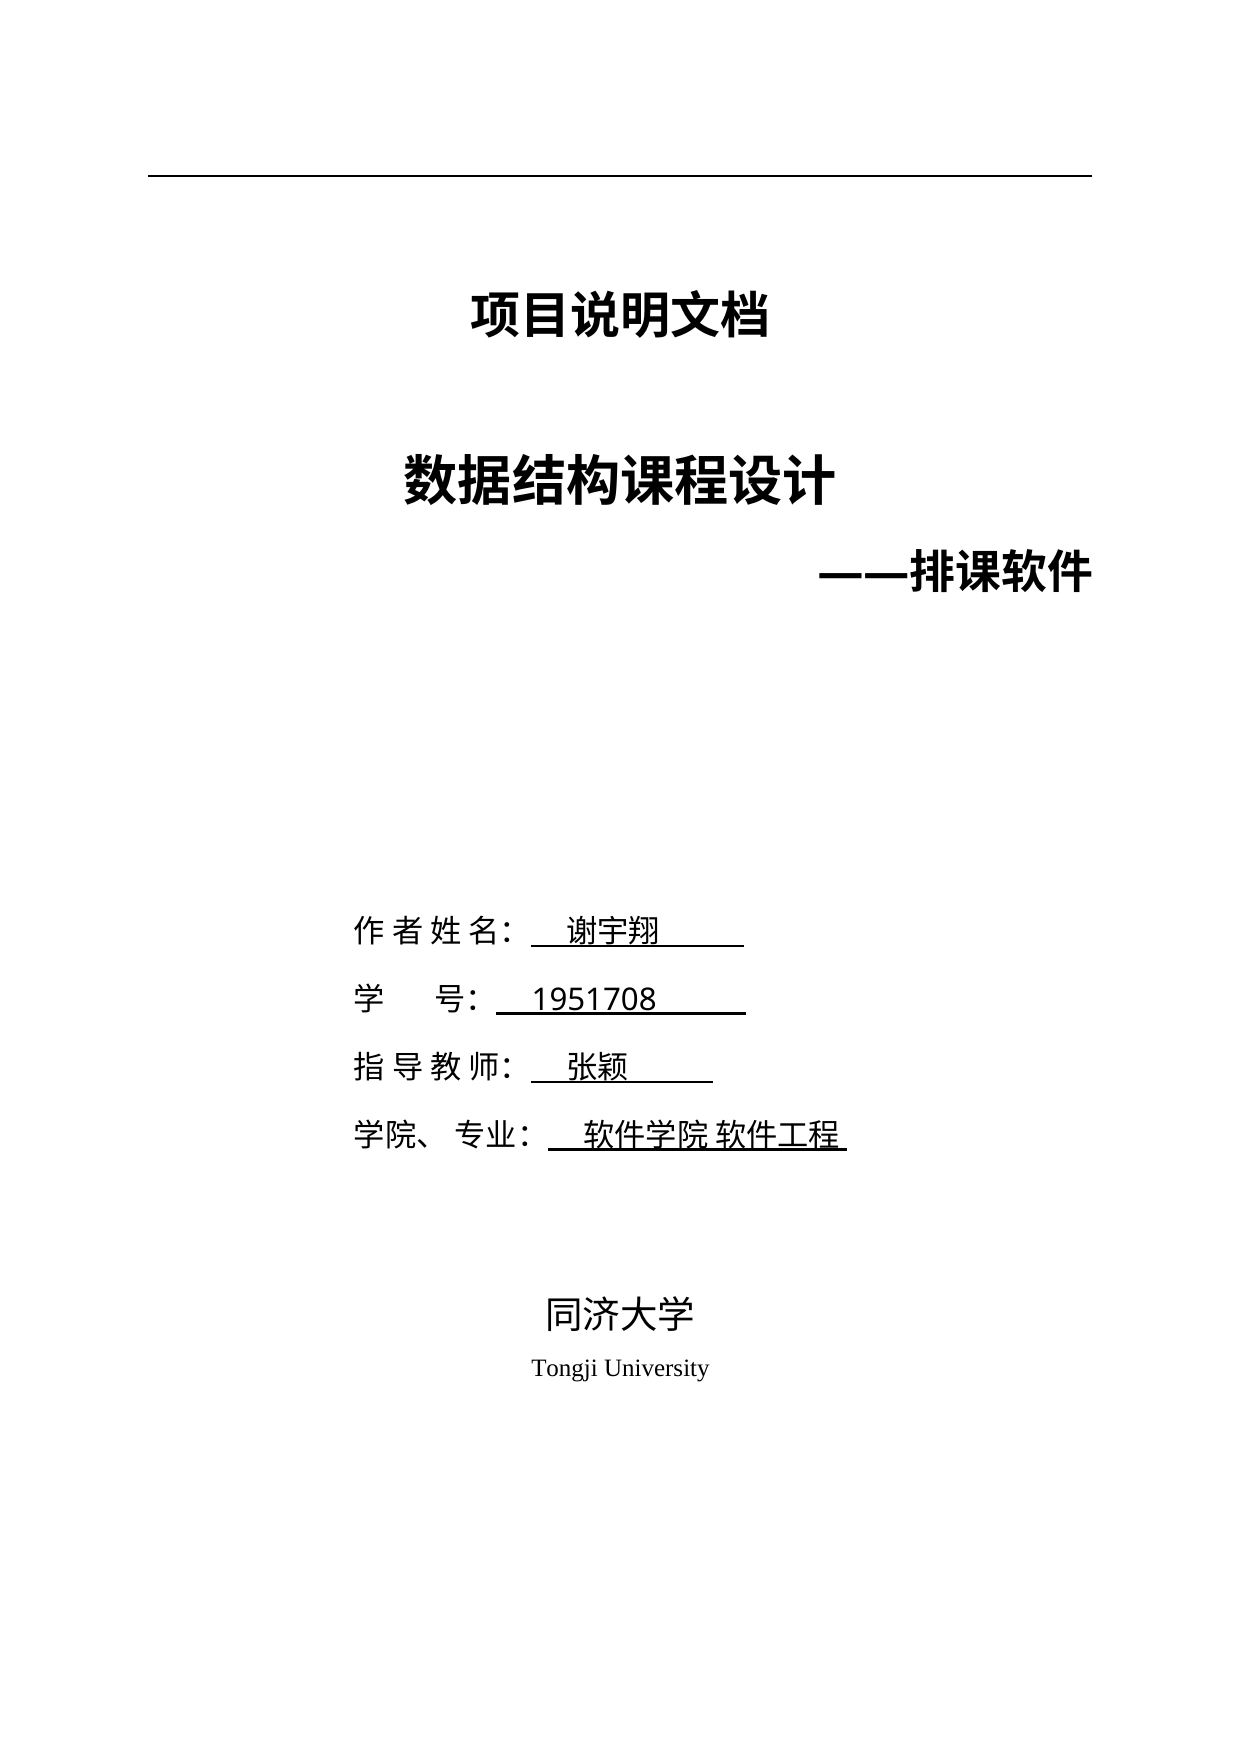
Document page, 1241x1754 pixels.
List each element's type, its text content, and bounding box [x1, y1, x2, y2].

text 同济大学 [148, 1285, 1092, 1339]
text 作 者 姓 名： 谢宇翔 [148, 906, 1092, 951]
text 项目说明文档 [148, 275, 1092, 347]
text 指 导 教 师： 张颖 [148, 1042, 1092, 1087]
text ——排课软件 [148, 535, 1092, 602]
text 学 号： 1951708 [148, 974, 1092, 1019]
text 学院、 专业： 软件学院 软件工程 [148, 1110, 1092, 1155]
text Tongji University [148, 1353, 1092, 1382]
text 数据结构课程设计 [148, 437, 1092, 516]
